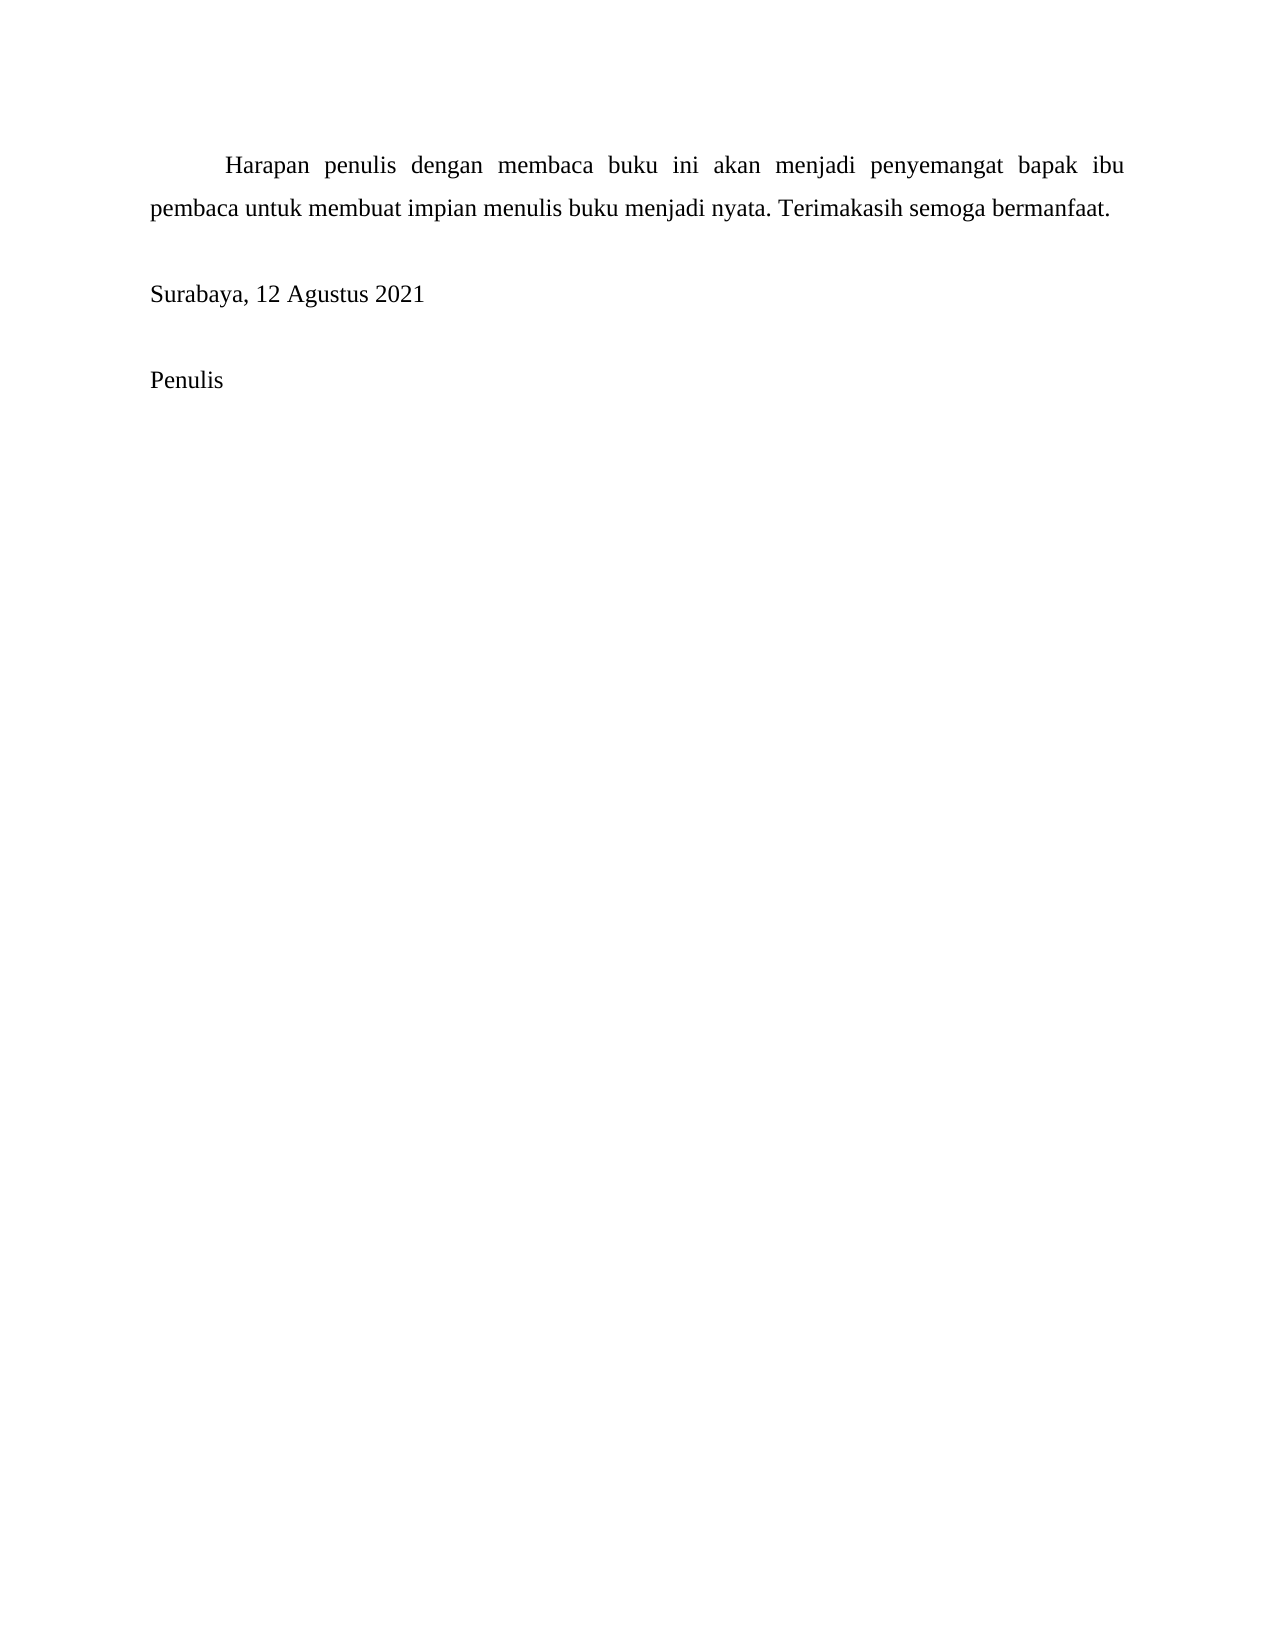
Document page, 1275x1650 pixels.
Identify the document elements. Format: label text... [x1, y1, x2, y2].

text Penulis [150, 366, 1125, 394]
text Surabaya, 12 Agustus 2021 [150, 279, 1125, 308]
text Harapan penulis dengan membaca buku ini akan menjadi penyemangat bapak ibu pembaca untuk membuat impian menulis buku menjadi nyata. Terimakasih semoga bermanfaat. [150, 150, 1125, 222]
